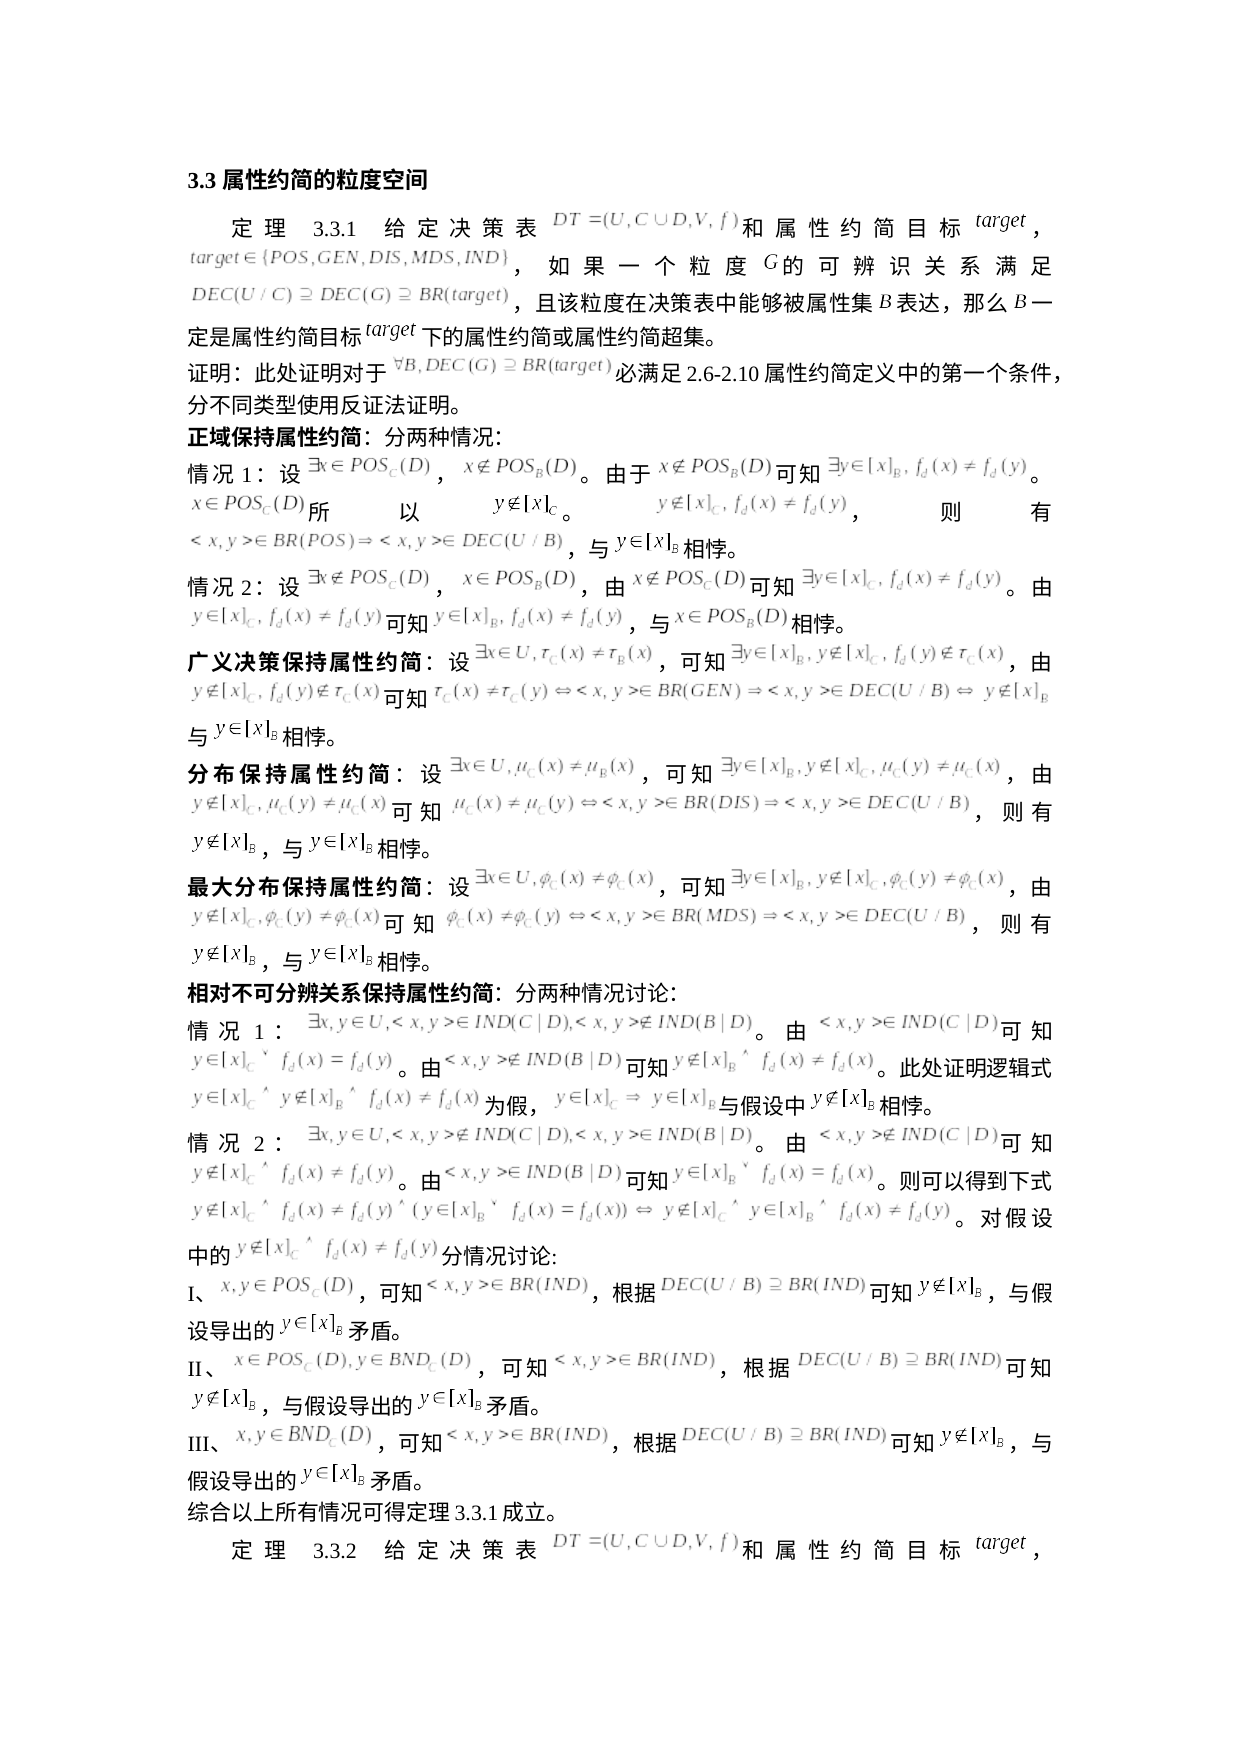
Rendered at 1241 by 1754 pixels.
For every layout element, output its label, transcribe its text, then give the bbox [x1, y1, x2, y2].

text 相对不可分辨关系保持属性约简：分两种情况讨论： [187, 976, 1053, 1008]
text 综合以上所有情况可得定理3.3.1成立。 [187, 1495, 1053, 1527]
text 定理 3.3.1 给定决策表和属性约简目标，，如果一个粒度的可辨识关系满足，且该粒度在决策表中能够被属性集表达，那么一定是属性约简目标下的属性约简或属性约简超集。 [187, 206, 1053, 351]
text 证明：此处证明对于必满足2.6-2.10属性约简定义中的第一个条件，分不同类型使用反证法证明。 [187, 351, 1053, 419]
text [187, 1527, 1053, 1564]
text II、，可知，根据可知，与假设导出的矛盾。 [187, 1345, 1053, 1420]
text 分布保持属性约简：设，可知，由可知，则有，与相悖。 [187, 751, 1053, 864]
text 情况2：。由可知。由可知。则可以得到下式。对假设中的分情况讨论: [187, 1120, 1053, 1270]
text 情况1：。由可知。由可知。此处证明逻辑式为假，与假设中相悖。 [187, 1008, 1053, 1120]
text 情况1：设，。由于可知。所以。，则有，与相悖。 [187, 451, 1053, 564]
text 情况2：设，，由可知。由可知，与相悖。 [187, 564, 1053, 639]
text 广义决策保持属性约简：设，可知，由可知，与相悖。 [187, 639, 1053, 751]
text 3.3 属性约简的粒度空间 [187, 162, 1053, 195]
text I、，可知，根据可知，与假设导出的矛盾。 [187, 1270, 1053, 1345]
text III、，可知，根据可知，与假设导出的矛盾。 [187, 1420, 1053, 1495]
text 正域保持属性约简：分两种情况： [187, 419, 1053, 451]
text 最大分布保持属性约简：设，可知，由可知，则有，与相悖。 [187, 864, 1053, 976]
